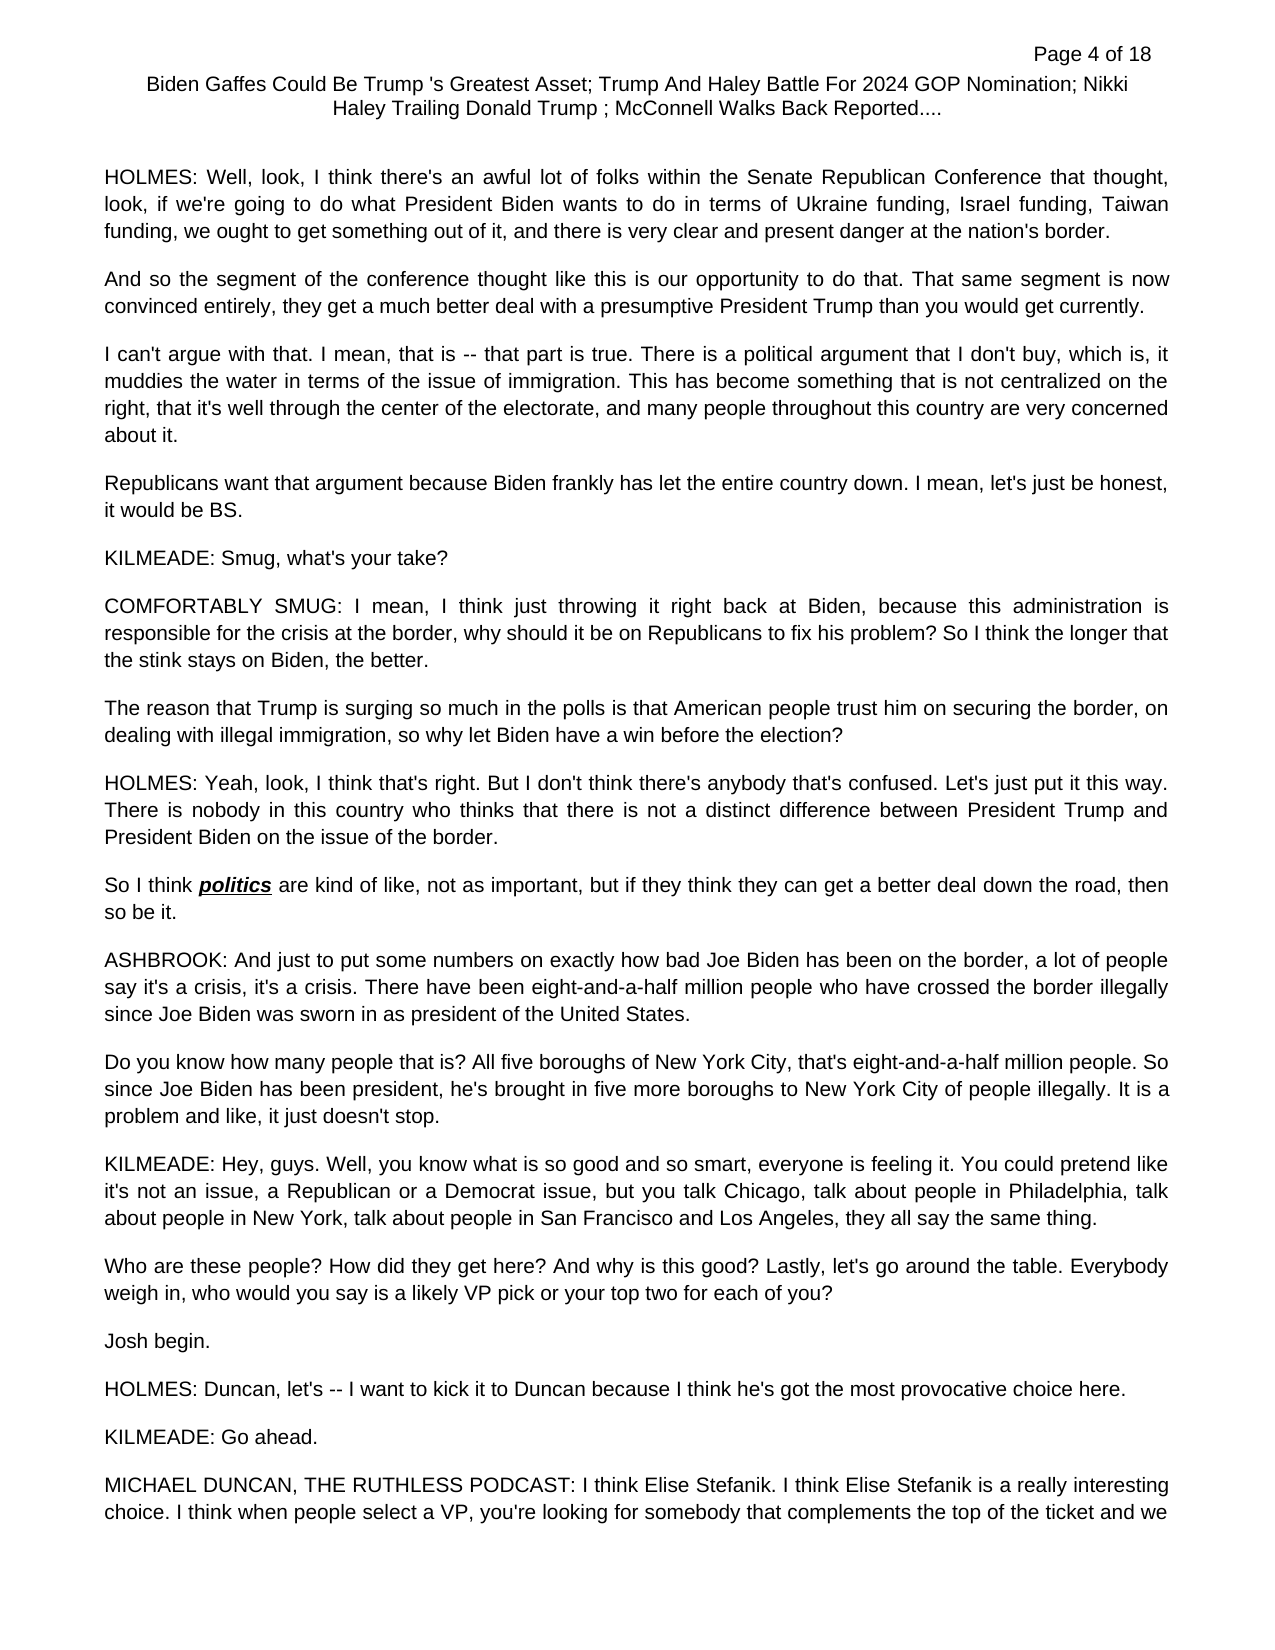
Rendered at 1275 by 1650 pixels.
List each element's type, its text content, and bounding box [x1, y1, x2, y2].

text Who are these people? How did they get here? And why is this good? Lastly, let's go around the table. Everybody weigh in, who would you say is a likely VP pick or your top two for each of you? [104, 1251, 1171, 1305]
text KILMEADE: Go ahead. [104, 1422, 1171, 1449]
text ASHBROOK: And just to put some numbers on exactly how bad Joe Biden has been on the border, a lot of people say it's a crisis, it's a crisis. There have been eight-and-a-half million people who have crossed the border illegally since Joe Biden was sworn in as president of the United States. [104, 945, 1171, 1026]
text Republicans want that argument because Biden frankly has let the entire country down. I mean, let's just be honest, it would be BS. [104, 468, 1171, 522]
text Do you know how many people that is? All five boroughs of New York City, that's eight-and-a-half million people. So since Joe Biden has been president, he's brought in five more boroughs to New York City of people illegally. It is a problem and like, it just doesn't stop. [104, 1047, 1171, 1128]
text Josh begin. [104, 1326, 1171, 1353]
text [104, 1470, 1171, 1524]
text I can't argue with that. I mean, that is -- that part is true. There is a political argument that I don't buy, which is, it muddies the water in terms of the issue of immigration. This has become something that is not centralized on the right, that it's well through the center of the electorate, and many people throughout this country are very concerned about it. [104, 338, 1171, 447]
text HOLMES: Yeah, look, I think that's right. But I don't think there's anybody that's confused. Let's just put it this way. There is nobody in this country who thinks that there is not a distinct difference between President Trump and President Biden on the issue of the border. [104, 768, 1171, 849]
text HOLMES: Duncan, let's -- I want to kick it to Duncan because I think he's got the most provocative choice here. [104, 1374, 1171, 1401]
text The reason that Trump is surging so much in the polls is that American people trust him on securing the border, on dealing with illegal immigration, so why let Biden have a win before the election? [104, 693, 1171, 747]
text KILMEADE: Hey, guys. Well, you know what is so good and so smart, everyone is feeling it. You could pretend like it's not an issue, a Republican or a Democrat issue, but you talk Chicago, talk about people in Philadelphia, talk about people in New York, talk about people in San Francisco and Los Angeles, they all say the same thing. [104, 1149, 1171, 1230]
text KILMEADE: Smug, what's your take? [104, 543, 1171, 570]
text And so the segment of the conference thought like this is our opportunity to do that. That same segment is now convinced entirely, they get a much better deal with a presumptive President Trump than you would get currently. [104, 263, 1171, 318]
text So I think politics are kind of like, not as important, but if they think they can get a better deal down the road, then so be it. [104, 870, 1171, 924]
text HOLMES: Well, look, I think there's an awful lot of folks within the Senate Republican Conference that thought, look, if we're going to do what President Biden wants to do in terms of Ukraine funding, Israel funding, Taiwan funding, we ought to get something out of it, and there is very clear and present danger at the nation's border. [104, 161, 1171, 243]
text COMFORTABLY SMUG: I mean, I think just throwing it right back at Biden, because this administration is responsible for the crisis at the border, why should it be on Republicans to fix his problem? So I think the longer that the stink stays on Biden, the better. [104, 591, 1171, 672]
